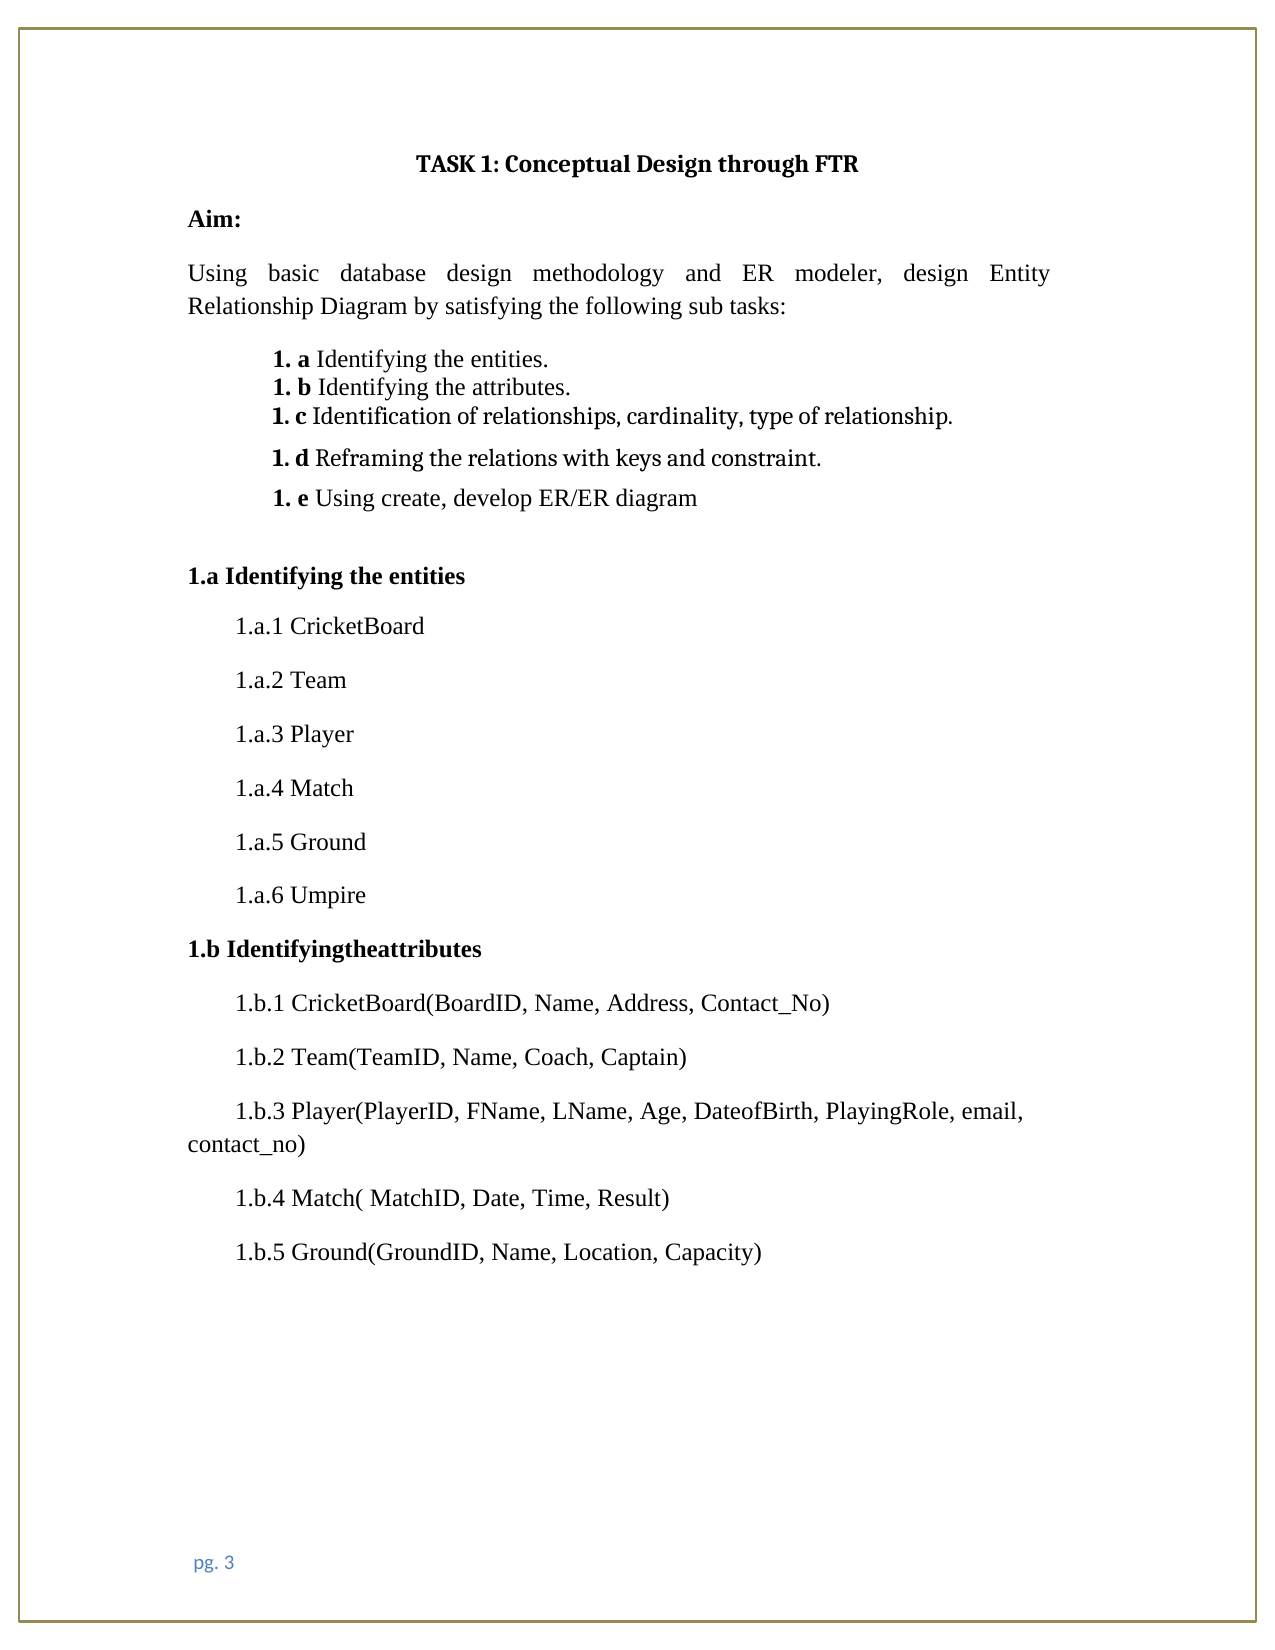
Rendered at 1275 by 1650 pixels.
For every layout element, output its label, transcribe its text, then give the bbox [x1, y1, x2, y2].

text 1. d Reframing the relations with keys and constraint. [272, 443, 1087, 472]
text 1.a.6 Umpire [187, 880, 1087, 909]
text 1.a Identifying the entities [187, 562, 1087, 590]
text 1.a.5 Ground [187, 827, 1087, 855]
text 1.a.4 Match [187, 773, 1087, 801]
text 1.b.3 Player(PlayerID, FName, LName, Age, DateofBirth, PlayingRole, email, contact_no) [187, 1096, 1087, 1158]
text TASK 1: Conceptual Design through FTR [187, 150, 1087, 179]
text 1.b Identifyingtheattributes [187, 934, 1087, 963]
list a Identifying the entities. [272, 344, 1087, 373]
text 1.b.2 Team(TeamID, Name, Coach, Captain) [187, 1042, 1087, 1071]
text 1.a.1 CricketBoard [187, 611, 1087, 640]
text 1.b.4 Match( MatchID, Date, Time, Result) [187, 1183, 1087, 1211]
list b Identifying the attributes. [272, 373, 1087, 401]
text 1.a.3 Player [187, 719, 1087, 748]
text Using basic database design methodology and ER modeler, design Entity Relationship Diagram by satisfying the following sub tasks: [187, 258, 1051, 319]
text 1.a.2 Team [187, 665, 1087, 694]
text 1. c Identification of relationships, cardinality, type of relationship. [272, 402, 1087, 431]
list e Using create, develop ER/ER diagram [272, 484, 1087, 513]
text Aim: [187, 204, 1087, 233]
text 1.b.5 Ground(GroundID, Name, Location, Capacity) [187, 1237, 1087, 1265]
text 1.b.1 CricketBoard(BoardID, Name, Address, Contact_No) [187, 988, 1087, 1017]
